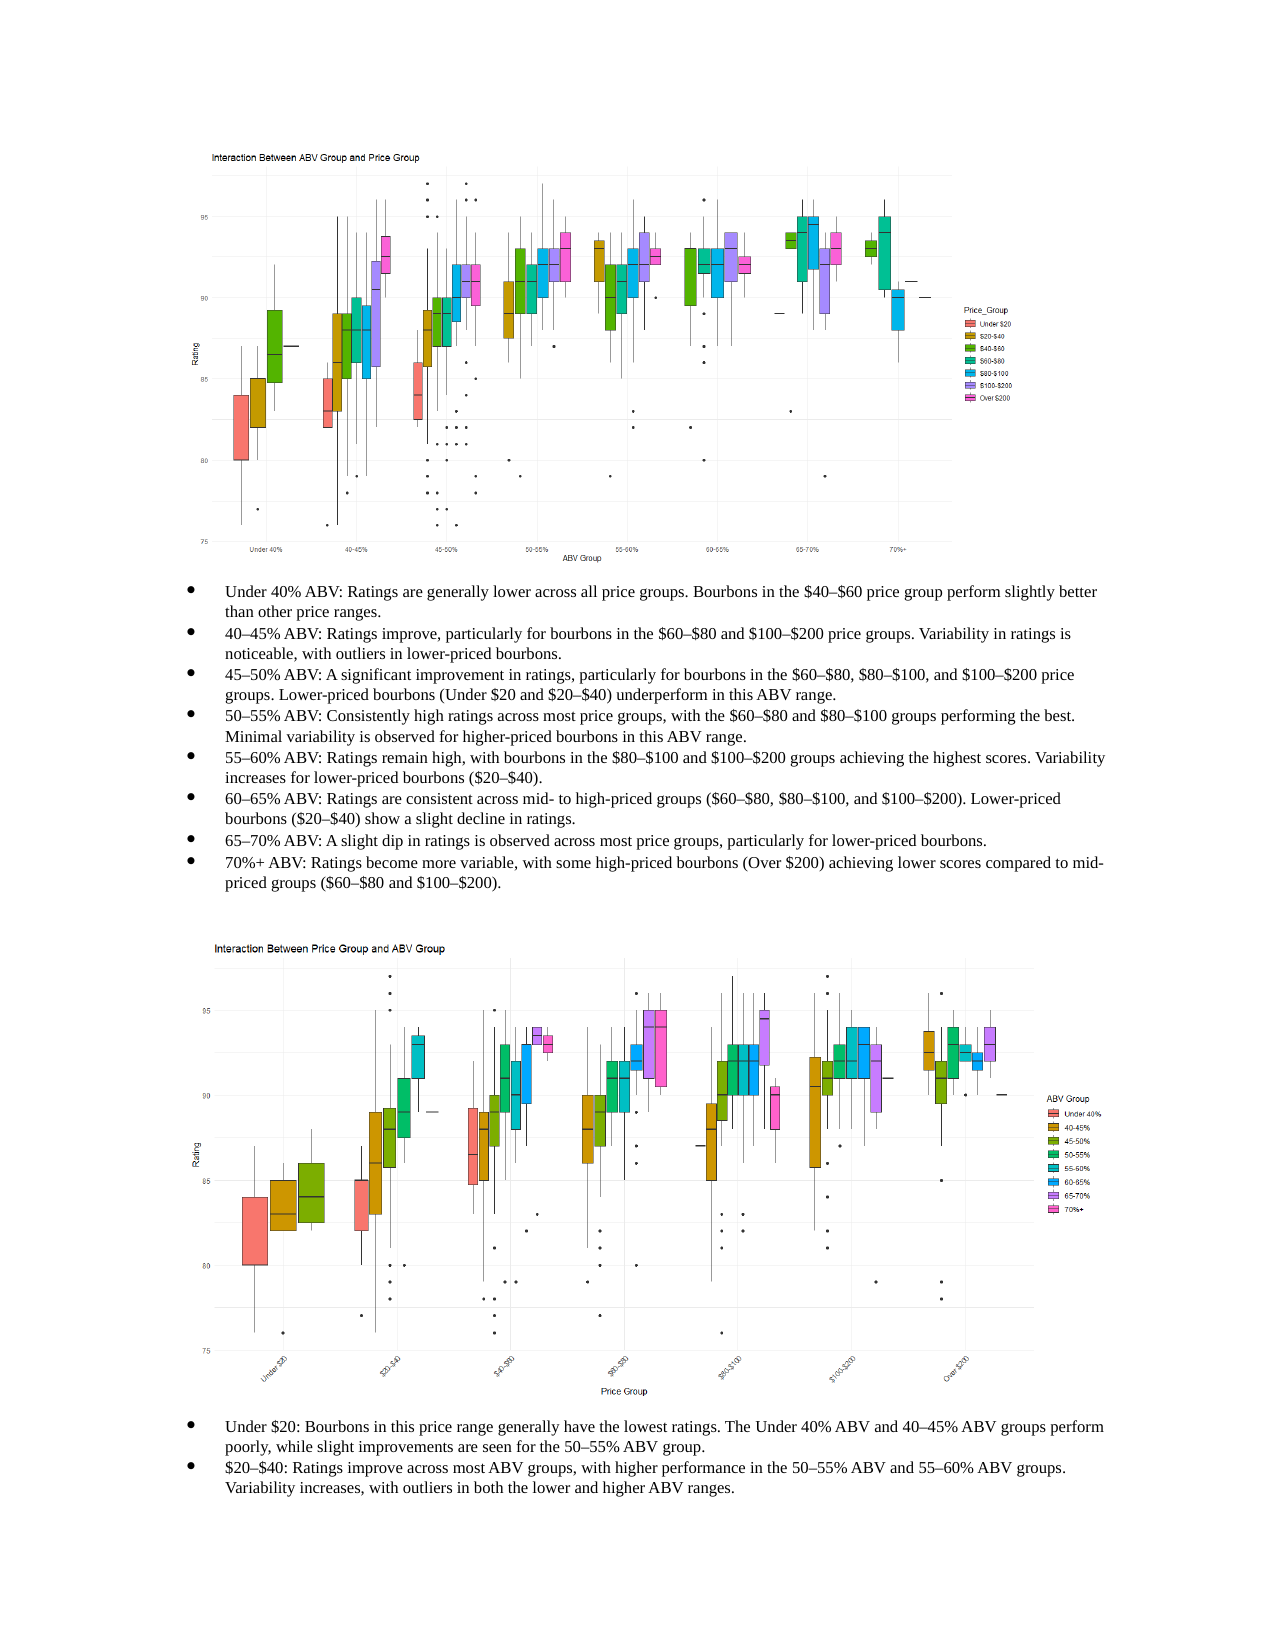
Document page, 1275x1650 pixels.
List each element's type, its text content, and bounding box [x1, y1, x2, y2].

list 60–65% ABV: Ratings are consistent across mid- to high-priced groups ($60–$80, $80–$100, and $100–$200). Lower-priced bourbons ($20–$40) show a slight decline in ratings. [187, 789, 1125, 828]
list 55–60% ABV: Ratings remain high, with bourbons in the $80–$100 and $100–$200 groups achieving the highest scores. Variability increases for lower-priced bourbons ($20–$40). [187, 748, 1125, 787]
list Under $20: Bourbons in this price range generally have the lowest ratings. The Under 40% ABV and 40–45% ABV groups perform poorly, while slight improvements are seen for the 50–55% ABV group. [187, 1417, 1125, 1456]
list Under 40% ABV: Ratings are generally lower across all price groups. Bourbons in the $40–$60 price group perform slightly better than other price ranges. [187, 582, 1125, 621]
list 70%+ ABV: Ratings become more variable, with some high-priced bourbons (Over $200) achieving lower scores compared to mid-priced groups ($60–$80 and $100–$200). [187, 852, 1125, 892]
list 40–45% ABV: Ratings improve, particularly for bourbons in the $60–$80 and $100–$200 price groups. Variability in ratings is noticeable, with outliers in lower-priced bourbons. [187, 623, 1125, 663]
picture [187, 150, 1019, 566]
picture [187, 939, 1110, 1400]
list 50–55% ABV: Consistently high ratings across most price groups, with the $60–$80 and $80–$100 groups performing the best. Minimal variability is observed for higher-priced bourbons in this ABV range. [187, 706, 1125, 746]
list $20–$40: Ratings improve across most ABV groups, with higher performance in the 50–55% ABV and 55–60% ABV groups. Variability increases, with outliers in both the lower and higher ABV ranges. [187, 1458, 1125, 1497]
list 45–50% ABV: A significant improvement in ratings, particularly for bourbons in the $60–$80, $80–$100, and $100–$200 price groups. Lower-priced bourbons (Under $20 and $20–$40) underperform in this ABV range. [187, 665, 1125, 704]
list 65–70% ABV: A slight dip in ratings is observed across most price groups, particularly for lower-priced bourbons. [187, 830, 1125, 850]
